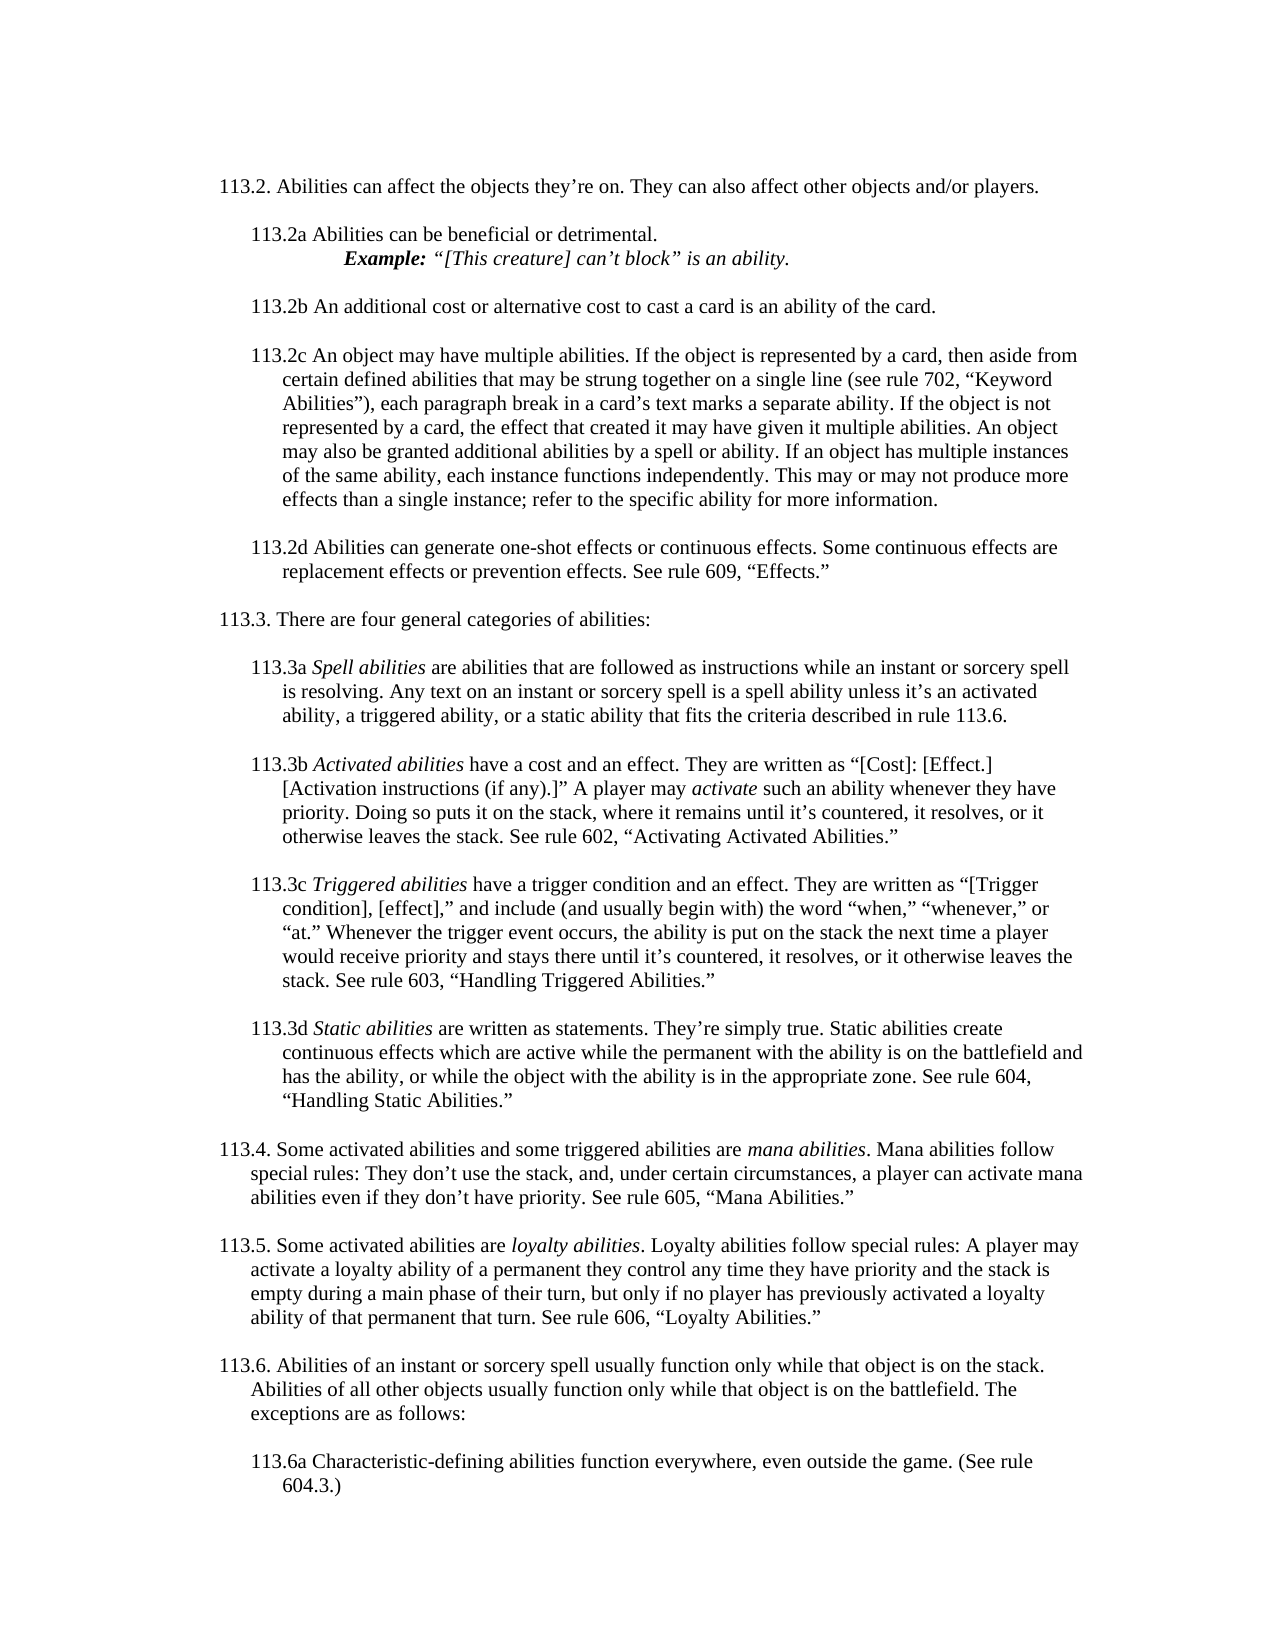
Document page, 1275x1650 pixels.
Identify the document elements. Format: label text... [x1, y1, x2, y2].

text 113.2c An object may have multiple abilities. If the object is represented by a card, then aside from certain defined abilities that may be strung together on a single line (see rule 702, “Keyword Abilities”), each paragraph break in a card’s text marks a separate ability. If the object is not represented by a card, the effect that created it may have given it multiple abilities. An object may also be granted additional abilities by a spell or ability. If an object has multiple instances of the same ability, each instance functions independently. This may or may not produce more effects than a single instance; refer to the specific ability for more information. [251, 342, 1087, 511]
text 113.3a Spell abilities are abilities that are followed as instructions while an instant or sorcery spell is resolving. Any text on an instant or sorcery spell is a spell ability unless it’s an activated ability, a triggered ability, or a static ability that fits the criteria described in rule 113.6. [251, 655, 1087, 727]
text Example: “[This creature] can’t block” is an ability. [343, 246, 1087, 270]
text 113.6. Abilities of an instant or sorcery spell usually function only while that object is on the stack. Abilities of all other objects usually function only while that object is on the battlefield. The exceptions are as follows: [219, 1353, 1087, 1425]
text 113.3. There are four general categories of abilities: [219, 607, 1087, 631]
text 113.2b An additional cost or alternative cost to cast a card is an ability of the card. [251, 294, 1087, 318]
text 113.5. Some activated abilities are loyalty abilities. Loyalty abilities follow special rules: A player may activate a loyalty ability of a permanent they control any time they have priority and the stack is empty during a main phase of their turn, but only if no player has previously activated a loyalty ability of that permanent that turn. See rule 606, “Loyalty Abilities.” [219, 1233, 1087, 1329]
text 113.3c Triggered abilities have a trigger condition and an effect. They are written as “[Trigger condition], [effect],” and include (and usually begin with) the word “when,” “whenever,” or “at.” Whenever the trigger event occurs, the ability is put on the stack the next time a player would receive priority and stays there until it’s countered, it resolves, or it otherwise leaves the stack. See rule 603, “Handling Triggered Abilities.” [251, 872, 1087, 992]
text 113.3b Activated abilities have a cost and an effect. They are written as “[Cost]: [Effect.] [Activation instructions (if any).]” A player may activate such an ability whenever they have priority. Doing so puts it on the stack, where it remains until it’s countered, it resolves, or it otherwise leaves the stack. See rule 602, “Activating Activated Abilities.” [251, 752, 1087, 848]
text 113.2a Abilities can be beneficial or detrimental. [251, 222, 1087, 246]
text 113.6a Characteristic-defining abilities function everywhere, even outside the game. (See rule 604.3.) [251, 1449, 1087, 1497]
text 113.4. Some activated abilities and some triggered abilities are mana abilities. Mana abilities follow special rules: They don’t use the stack, and, under certain circumstances, a player can activate mana abilities even if they don’t have priority. See rule 605, “Mana Abilities.” [219, 1137, 1087, 1209]
text 113.2. Abilities can affect the objects they’re on. They can also affect other objects and/or players. [219, 174, 1087, 198]
text 113.3d Static abilities are written as statements. They’re simply true. Static abilities create continuous effects which are active while the permanent with the ability is on the battlefield and has the ability, or while the object with the ability is in the appropriate zone. See rule 604, “Handling Static Abilities.” [251, 1016, 1087, 1112]
text 113.2d Abilities can generate one-shot effects or continuous effects. Some continuous effects are replacement effects or prevention effects. See rule 609, “Effects.” [251, 535, 1087, 583]
